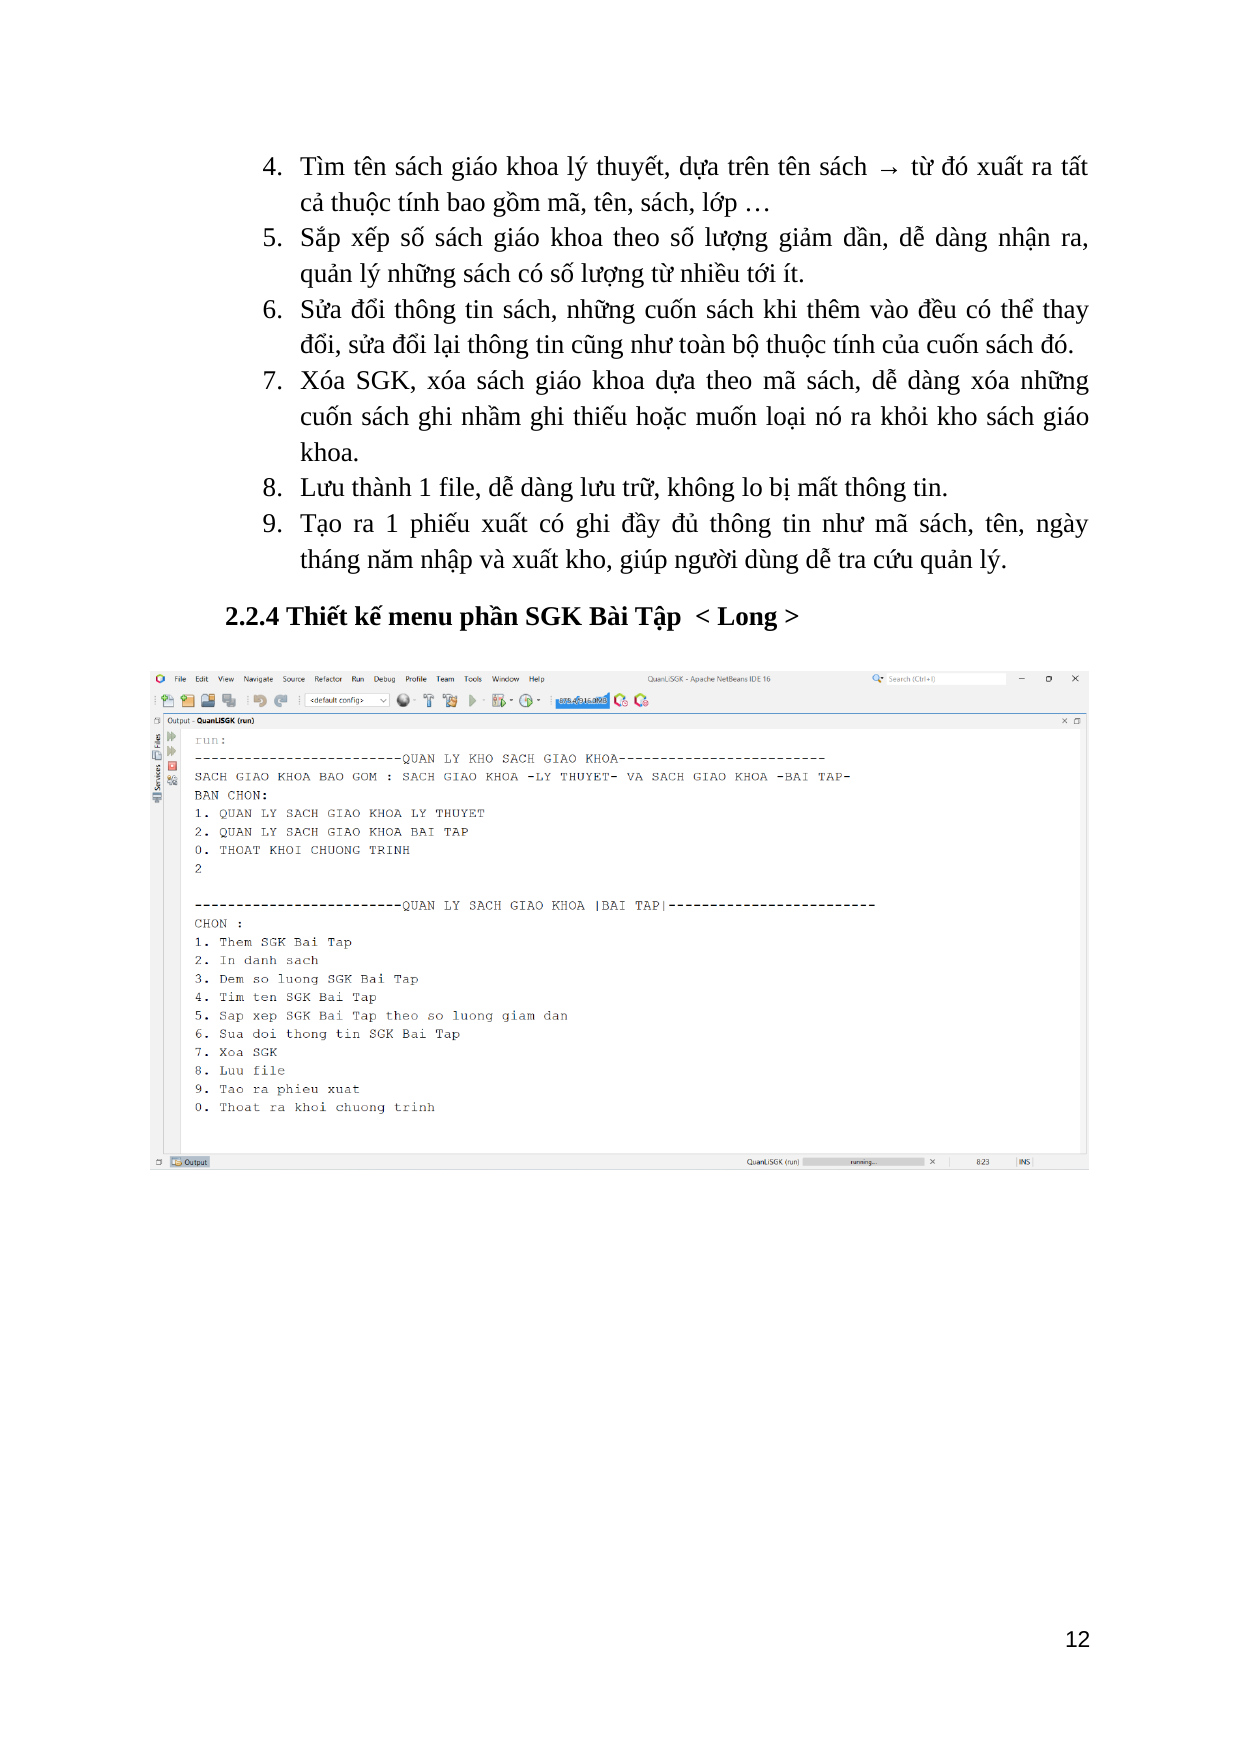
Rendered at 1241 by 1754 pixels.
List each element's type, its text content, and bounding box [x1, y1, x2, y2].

list Lưu thành 1 file, dễ dàng lưu trữ, không lo bị mất thông tin. [262, 472, 1090, 503]
list Xóa SGK, xóa sách giáo khoa dựa theo mã sách, dễ dàng xóa những cuốn sách ghi nhầm ghi thiếu hoặc muốn loại nó ra khỏi kho sách giáo khoa. [262, 364, 1090, 467]
list Sửa đổi thông tin sách, những cuốn sách khi thêm vào đều có thể thay đổi, sửa đổi lại thông tin cũng như toàn bộ thuộc tính của cuốn sách đó. [262, 293, 1090, 360]
list Sắp xếp số sách giáo khoa theo số lượng giảm dần, dễ dàng nhận ra, quản lý những sách có số lượng từ nhiều tới ít. [262, 221, 1090, 288]
subtitle 2.2.4 Thiết kế menu phần SGK Bài Tập < Long > [225, 599, 1090, 631]
list Tạo ra 1 phiếu xuất có ghi đầy đủ thông tin như mã sách, tên, ngày tháng năm nhập và xuất kho, giúp người dùng dễ tra cứu quản lý. [262, 507, 1090, 574]
picture [150, 671, 1089, 1170]
list Tìm tên sách giáo khoa lý thuyết, dựa trên tên sách → từ đó xuất ra tất cả thuộc tính bao gồm mã, tên, sách, lớp … [262, 150, 1090, 217]
